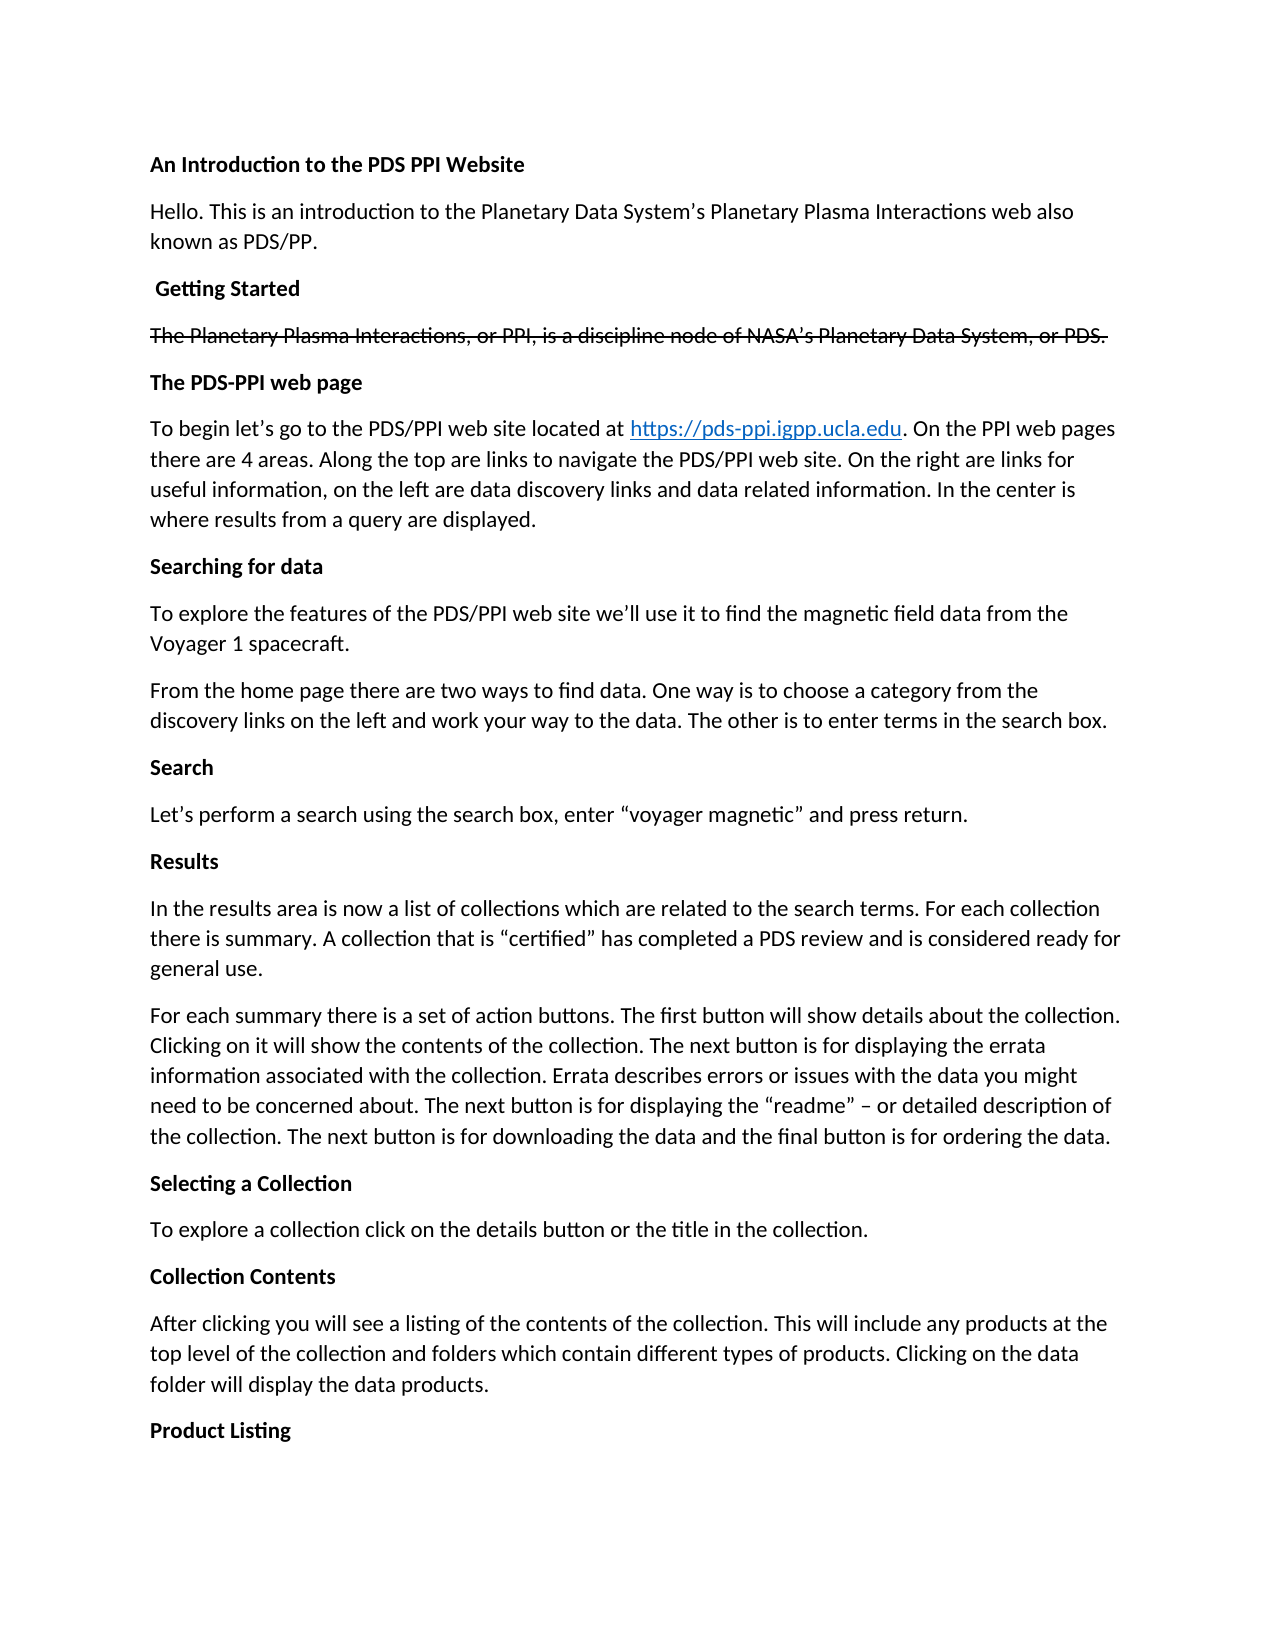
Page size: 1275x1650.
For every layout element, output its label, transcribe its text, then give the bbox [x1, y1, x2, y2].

text Product Listing [150, 1417, 1125, 1445]
text Search [150, 753, 1125, 781]
text Selecting a Collection [150, 1169, 1125, 1197]
text Results [150, 847, 1125, 875]
text After clicking you will see a listing of the contents of the collection. This will include any products at the top level of the collection and folders which contain different types of products. Clicking on the data folder will display the data products. [150, 1309, 1125, 1398]
text Collection Contents [150, 1262, 1125, 1291]
text The Planetary Plasma Interactions, or PPI, is a discipline node of NASA’s Planetary Data System, or PDS. [150, 321, 1125, 349]
text The PDS-PPI web page [150, 368, 1125, 396]
text For each summary there is a set of action buttons. The first button will show details about the collection. Clicking on it will show the contents of the collection. The next button is for displaying the errata information associated with the collection. Errata describes errors or issues with the data you might need to be concerned about. The next button is for displaying the “readme” – or detailed description of the collection. The next button is for downloading the data and the final button is for ordering the data. [150, 1001, 1125, 1150]
text Let’s perform a search using the search box, enter “voyager magnetic” and press return. [150, 800, 1125, 828]
text An Introduction to the PDS PPI Website [150, 150, 1125, 178]
text To explore the features of the PDS/PPI web site we’ll use it to find the magnetic field data from the Voyager 1 spacecraft. [150, 599, 1125, 657]
text Searching for data [150, 552, 1125, 580]
text Hello. This is an introduction to the Planetary Data System’s Planetary Plasma Interactions web also known as PDS/PP. [150, 197, 1125, 255]
text To explore a collection click on the details button or the title in the collection. [150, 1216, 1125, 1244]
text From the home page there are two ways to find data. One way is to choose a category from the discovery links on the left and work your way to the data. The other is to enter terms in the search box. [150, 676, 1125, 734]
text Getting Started [150, 274, 1125, 302]
text In the results area is now a list of collections which are related to the search terms. For each collection there is summary. A collection that is “certified” has completed a PDS review and is considered ready for general use. [150, 894, 1125, 982]
text To begin let’s go to the PDS/PPI web site located at https://pds-ppi.igpp.ucla.edu. On the PPI web pages there are 4 areas. Along the top are links to navigate the PDS/PPI web site. On the right are links for useful information, on the left are data discovery links and data related information. In the center is where results from a query are displayed. [150, 414, 1125, 533]
